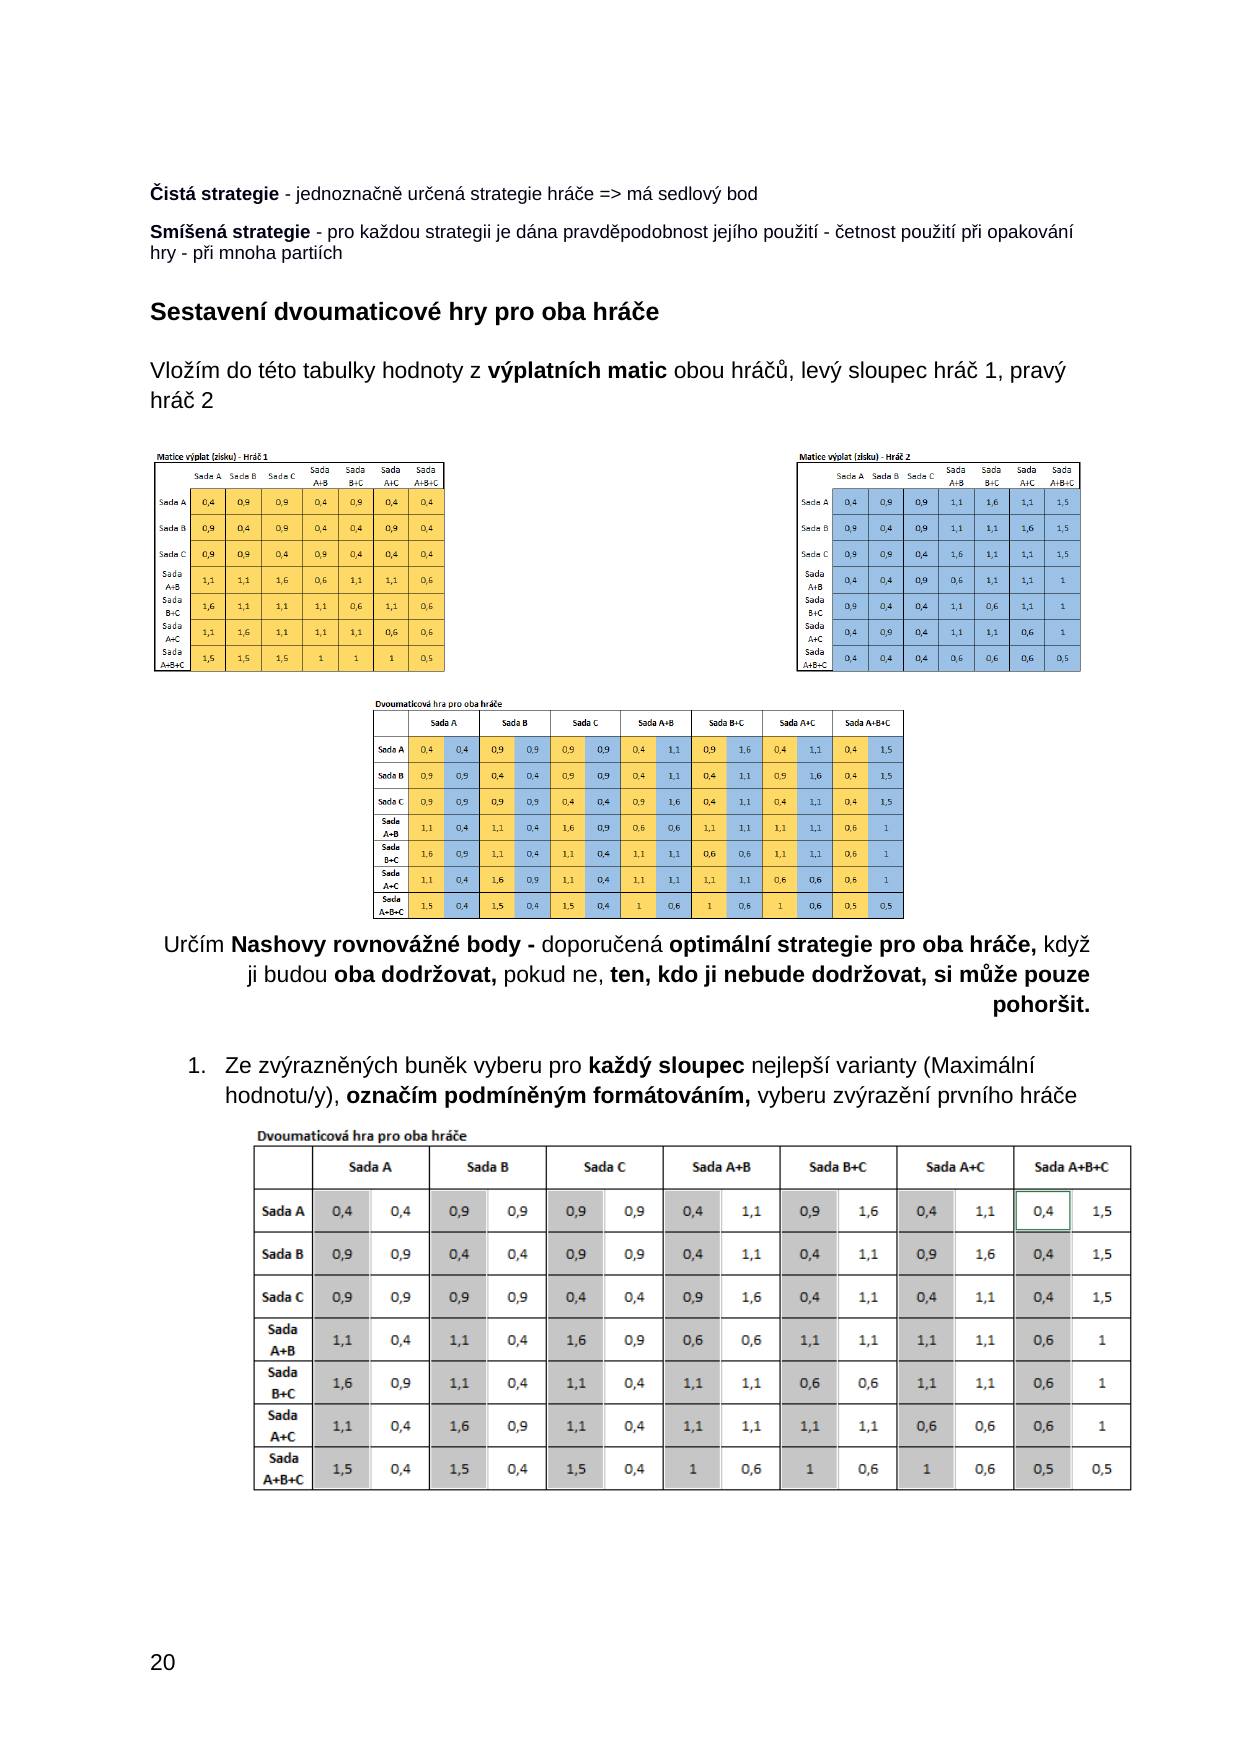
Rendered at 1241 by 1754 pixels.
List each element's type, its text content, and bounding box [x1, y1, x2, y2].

text Smíšená strategie - pro každou strategii je dána pravděpodobnost jejího použití - četnost použití při opakování hry - při mnoha partiích [150, 221, 1090, 264]
text Sestavení dvoumaticové hry pro oba hráče [150, 297, 1090, 325]
text Vložím do této tabulky hodnoty z výplatních matic obou hráčů, levý sloupec hráč 1, pravý hráč 2 [150, 357, 1090, 414]
picture [150, 447, 1091, 927]
text Čistá strategie - jednoznačně určená strategie hráče => má sedlový bod [150, 182, 1090, 204]
picture [225, 1112, 1166, 1506]
text Určím Nashovy rovnovážné body - doporučená optimální strategie pro oba hráče, když ji budou oba dodržovat, pokud ne, ten, kdo ji nebude dodržovat, si může pouze pohoršit. [150, 931, 1090, 1018]
